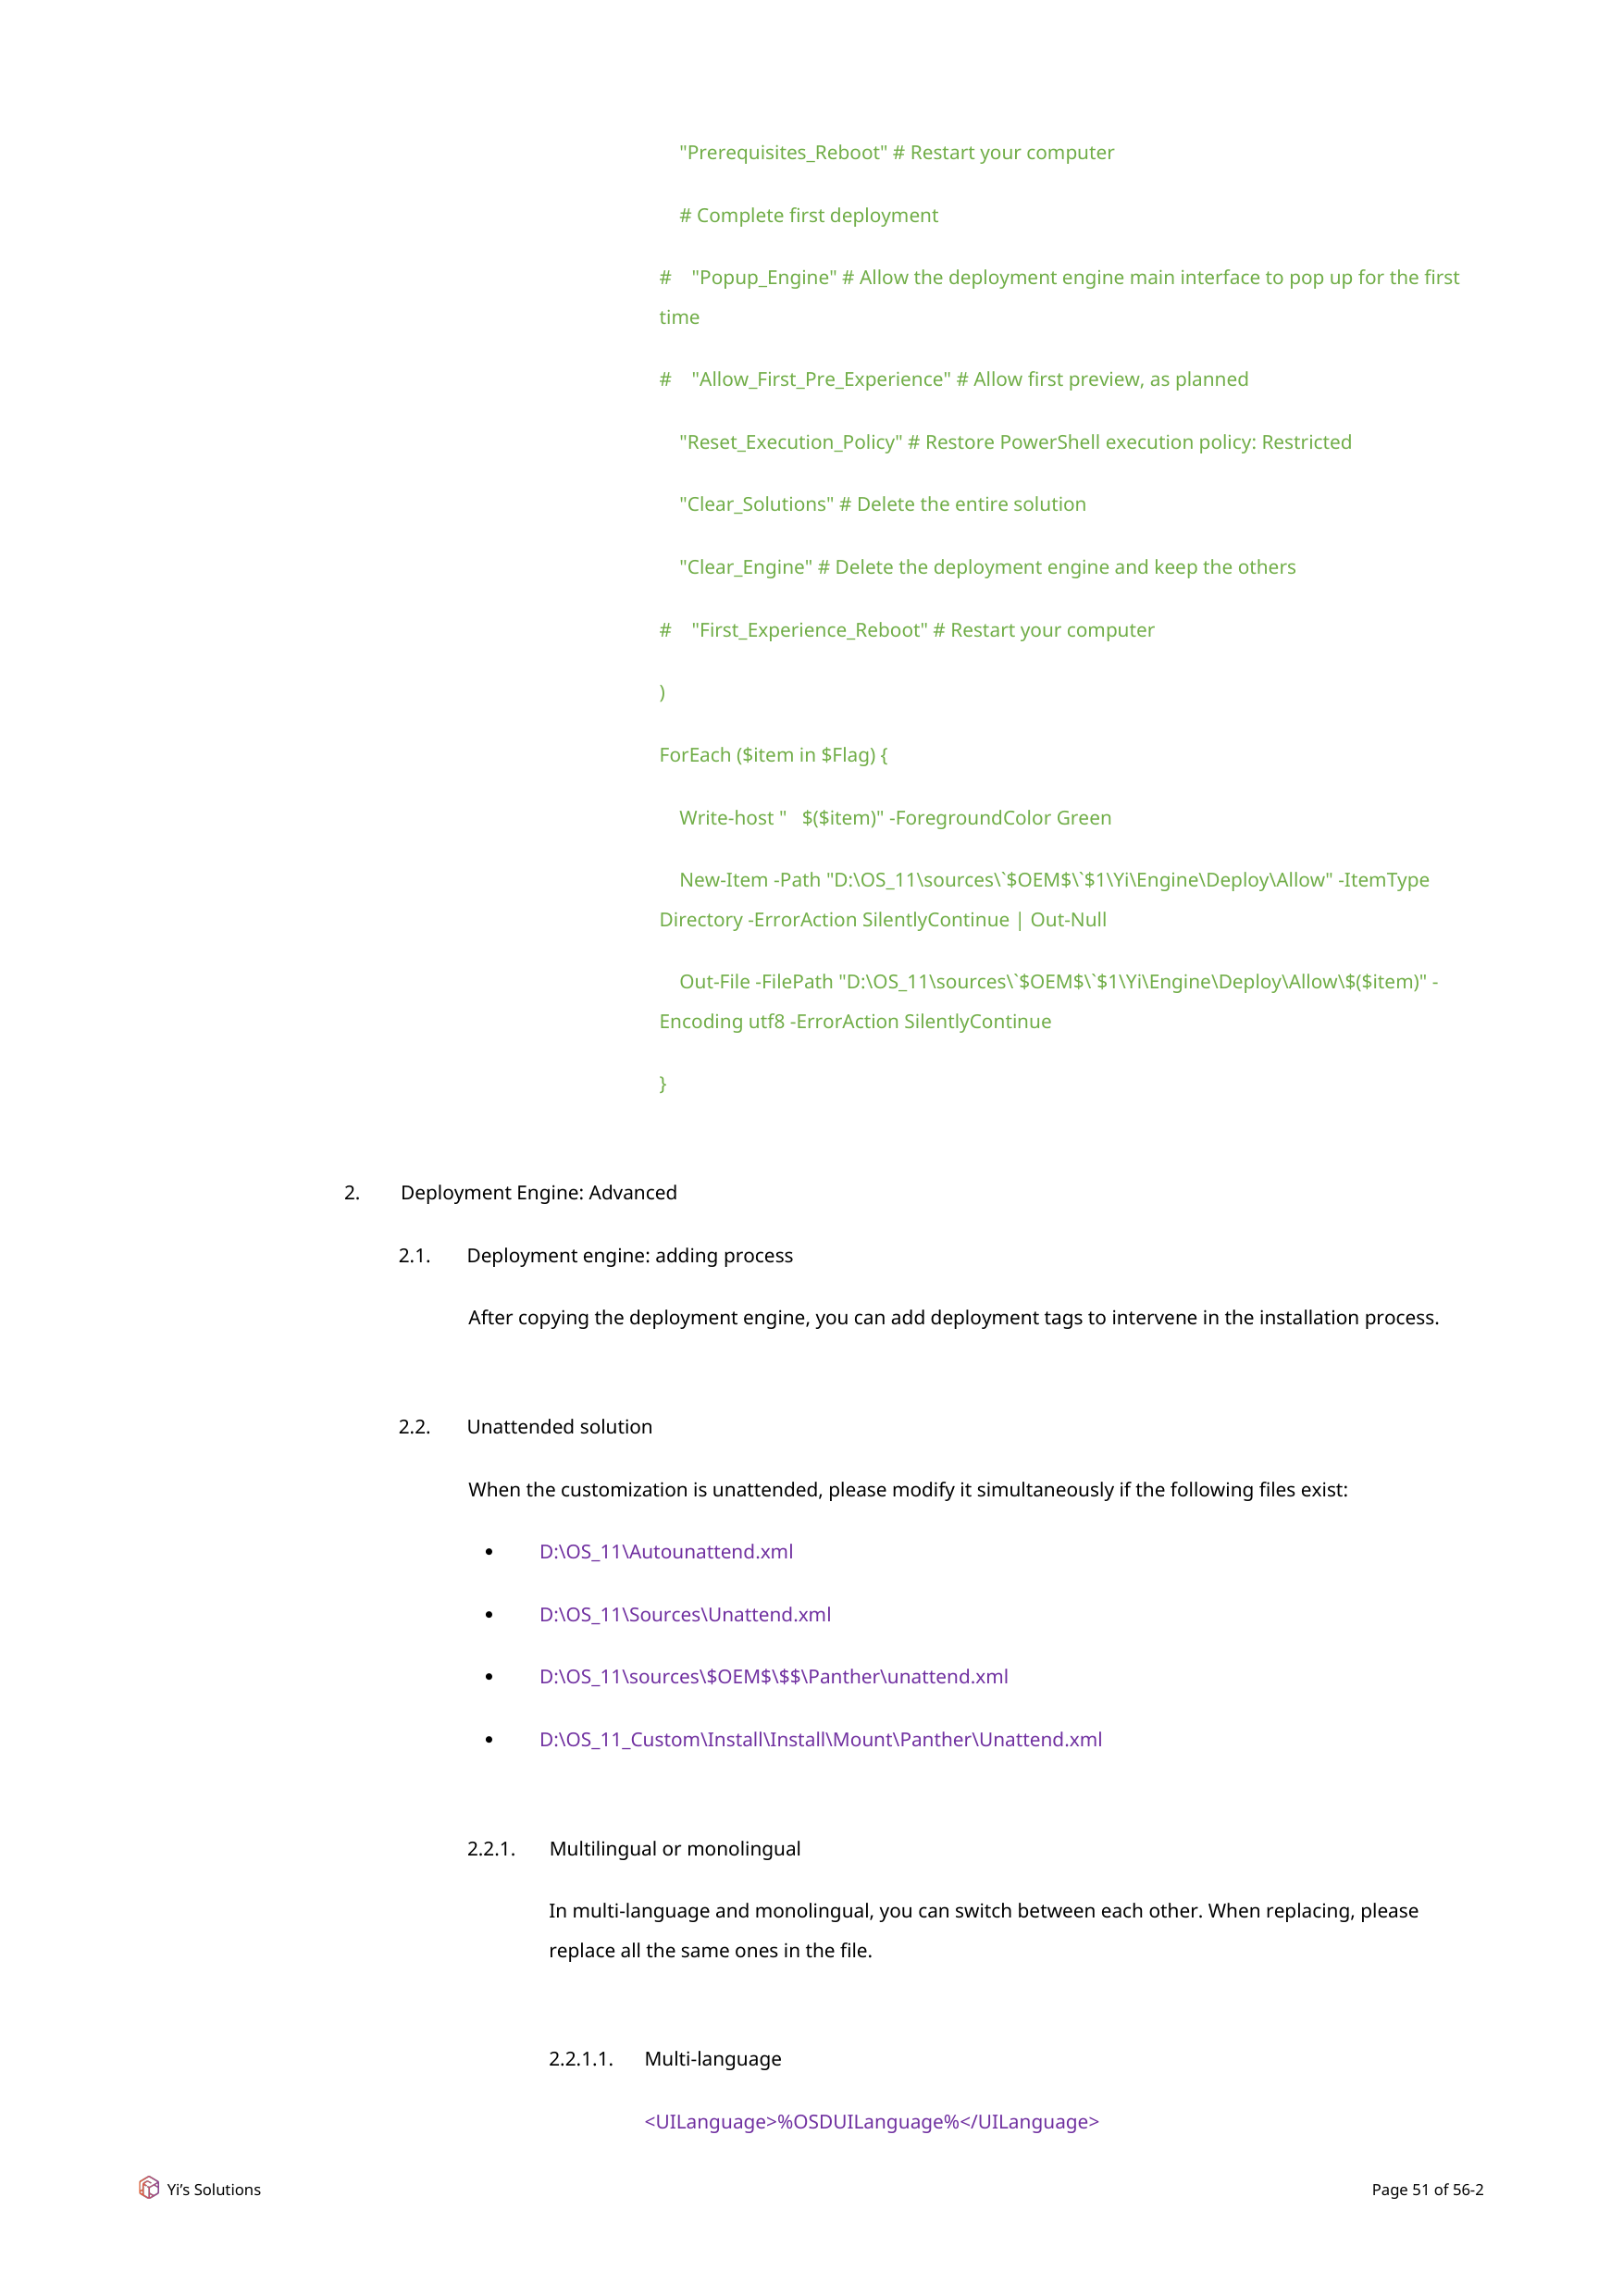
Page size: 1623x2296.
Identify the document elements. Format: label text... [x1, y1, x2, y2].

subtitle Multilingual or monolingual [467, 1835, 1484, 1861]
subtitle Deployment Engine: Advanced [344, 1179, 1484, 1206]
list Out-File -FilePath "D:\OS_11\sources\`$OEM$\`$1\Yi\Engine\Deploy\Allow\$($item)" -Encoding utf8 -ErrorAction SilentlyContinue [659, 968, 1484, 1034]
list "Clear_Solutions" # Delete the entire solution [659, 491, 1484, 517]
list # "Allow_First_Pre_Experience" # Allow first preview, as planned [659, 366, 1484, 392]
list } [659, 1071, 1484, 1097]
list D:\OS_11\sources\$OEM$\$$\Panther\unattend.xml [486, 1663, 1484, 1690]
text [644, 2108, 1484, 2135]
subtitle Deployment engine: adding process [399, 1242, 1484, 1268]
text In multi-language and monolingual, you can switch between each other. When replacing, please replace all the same ones in the file. [549, 1897, 1484, 1963]
list After copying the deployment engine, you can add deployment tags to intervene in the installation process. [468, 1304, 1484, 1331]
list D:\OS_11\Sources\Unattend.xml [486, 1601, 1484, 1627]
picture [139, 2176, 159, 2199]
list Write-host " $($item)" -ForegroundColor Green [659, 804, 1484, 830]
list ) [659, 678, 1484, 705]
list # "First_Experience_Reboot" # Restart your computer [659, 616, 1484, 642]
text When the customization is unattended, please modify it simultaneously if the following files exist: [468, 1476, 1484, 1502]
list ForEach ($item in $Flag) { [659, 741, 1484, 767]
subtitle Multi-language [549, 2046, 1484, 2072]
list # "Popup_Engine" # Allow the deployment engine main interface to pop up for the first time [659, 264, 1484, 329]
list # Complete first deployment [659, 202, 1484, 228]
list "Clear_Engine" # Delete the deployment engine and keep the others [659, 553, 1484, 580]
list "Reset_Execution_Policy" # Restore PowerShell execution policy: Restricted [659, 428, 1484, 454]
list New-Item -Path "D:\OS_11\sources\`$OEM$\`$1\Yi\Engine\Deploy\Allow" -ItemType Directory -ErrorAction SilentlyContinue | Out-Null [659, 866, 1484, 932]
list D:\OS_11_Custom\Install\Install\Mount\Panther\Unattend.xml [486, 1726, 1484, 1752]
subtitle Unattended solution [399, 1413, 1484, 1440]
list D:\OS_11\Autounattend.xml [486, 1538, 1484, 1565]
list "Prerequisites_Reboot" # Restart your computer [659, 139, 1484, 165]
